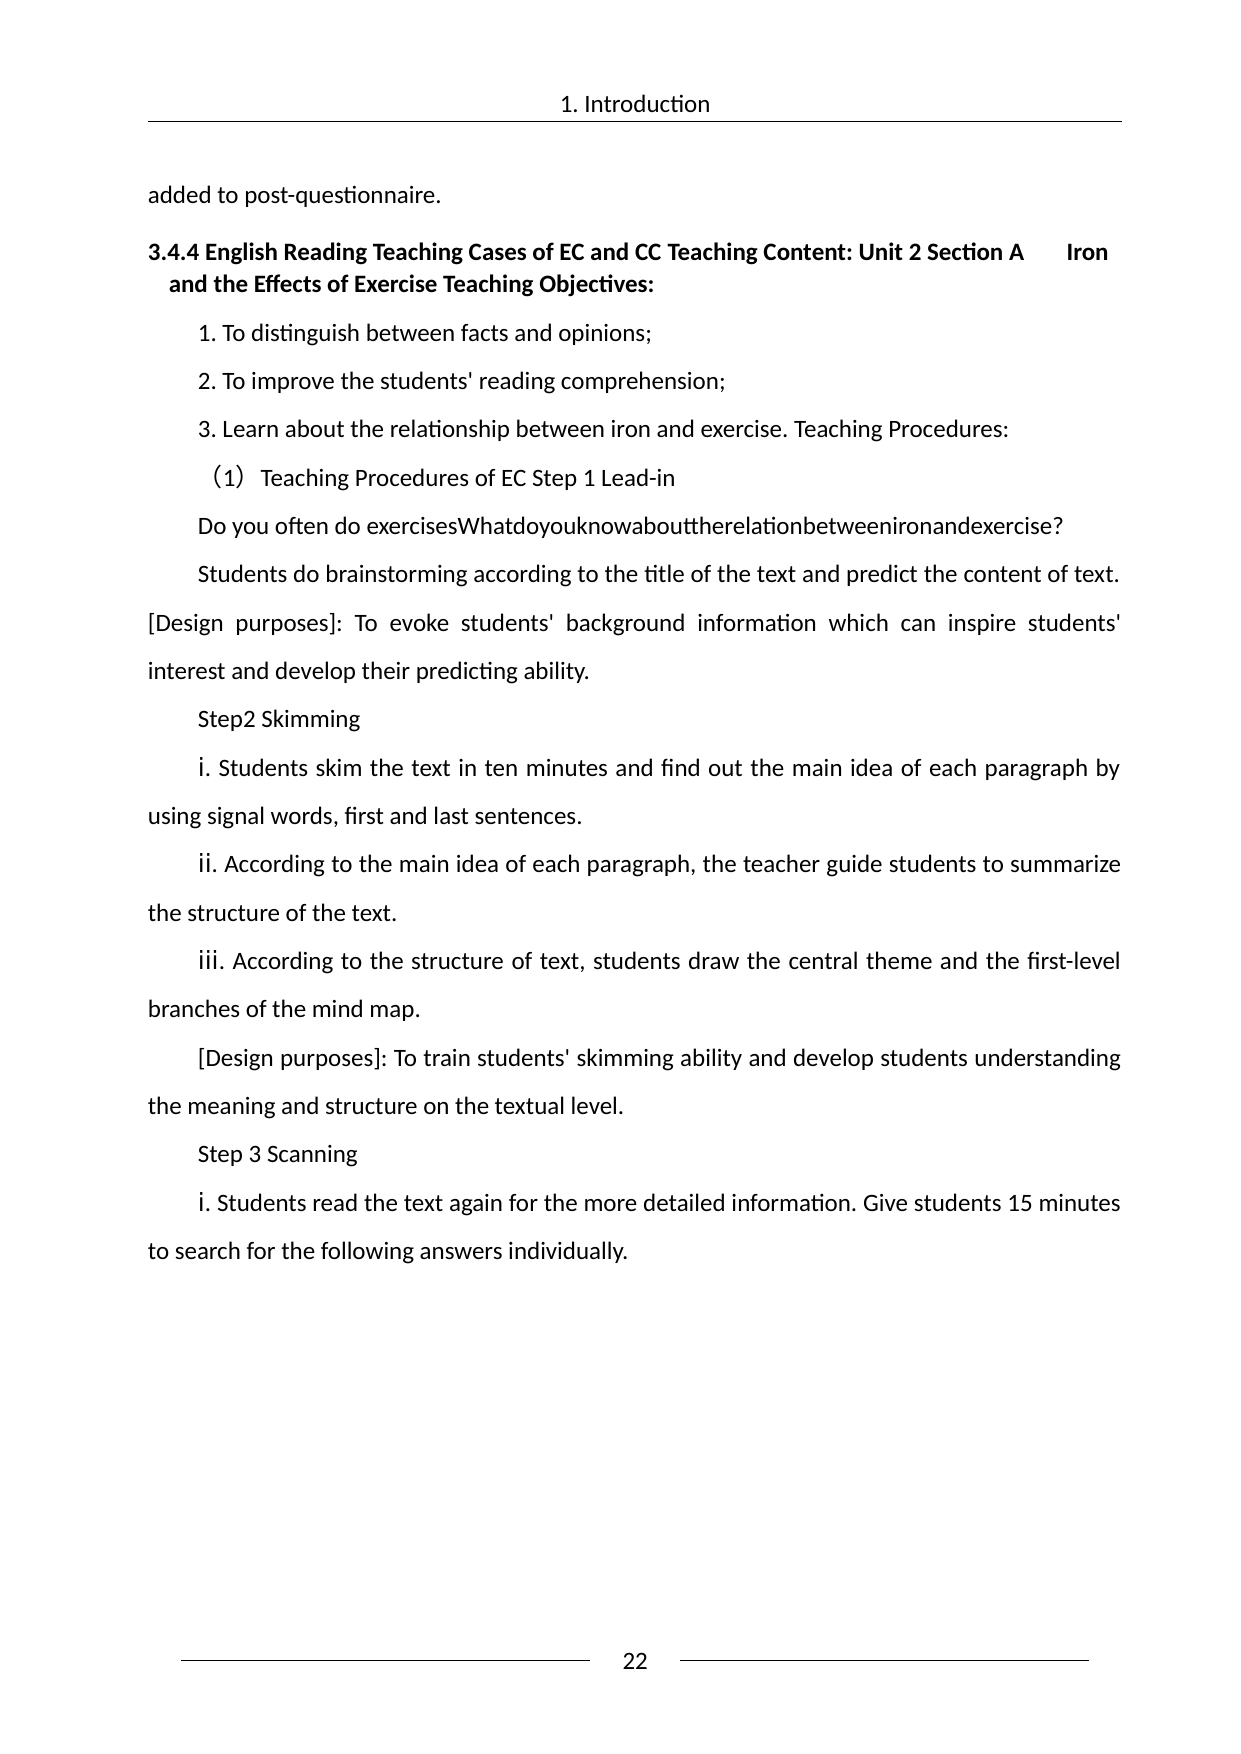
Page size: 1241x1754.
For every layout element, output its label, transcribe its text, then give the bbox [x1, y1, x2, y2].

text ⅰⅰⅰ. According to the structure of text, students draw the central theme and the first-level branches of the mind map. [148, 927, 1122, 1024]
text Step2 Skimming [148, 686, 1122, 734]
text 1. To distinguish between facts and opinions; [148, 299, 1122, 347]
text [Design purposes]: To train students' skimming ability and develop students understanding the meaning and structure on the textual level. [148, 1024, 1122, 1121]
text （1）Teaching Procedures of EC Step 1 Lead-in [148, 444, 1122, 492]
text ⅰ. Students read the text again for the more detailed information. Give students 15 minutes to search for the following answers individually. [148, 1169, 1122, 1266]
text Step 3 Scanning [148, 1121, 1122, 1169]
subtitle 3.4.4 English Reading Teaching Cases of EC and CC Teaching Content: Unit 2 Section A Iron and the Effects of Exercise Teaching Objectives: [148, 233, 1122, 299]
text Do you often do exercisesWhatdoyouknowabouttherelationbetweenironandexercise? [148, 492, 1122, 541]
text ⅰⅰ. According to the main idea of each paragraph, the teacher guide students to summarize the structure of the text. [148, 831, 1122, 927]
text 2. To improve the students' reading comprehension; [148, 347, 1122, 396]
text 3. Learn about the relationship between iron and exercise. Teaching Procedures: [148, 396, 1122, 444]
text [148, 161, 1122, 209]
text Students do brainstorming according to the title of the text and predict the content of text. [Design purposes]: To evoke students' background information which can inspire students' interest and develop their predicting ability. [148, 541, 1122, 686]
text ⅰ. Students skim the text in ten minutes and find out the main idea of each paragraph by using signal words, first and last sentences. [148, 734, 1122, 831]
